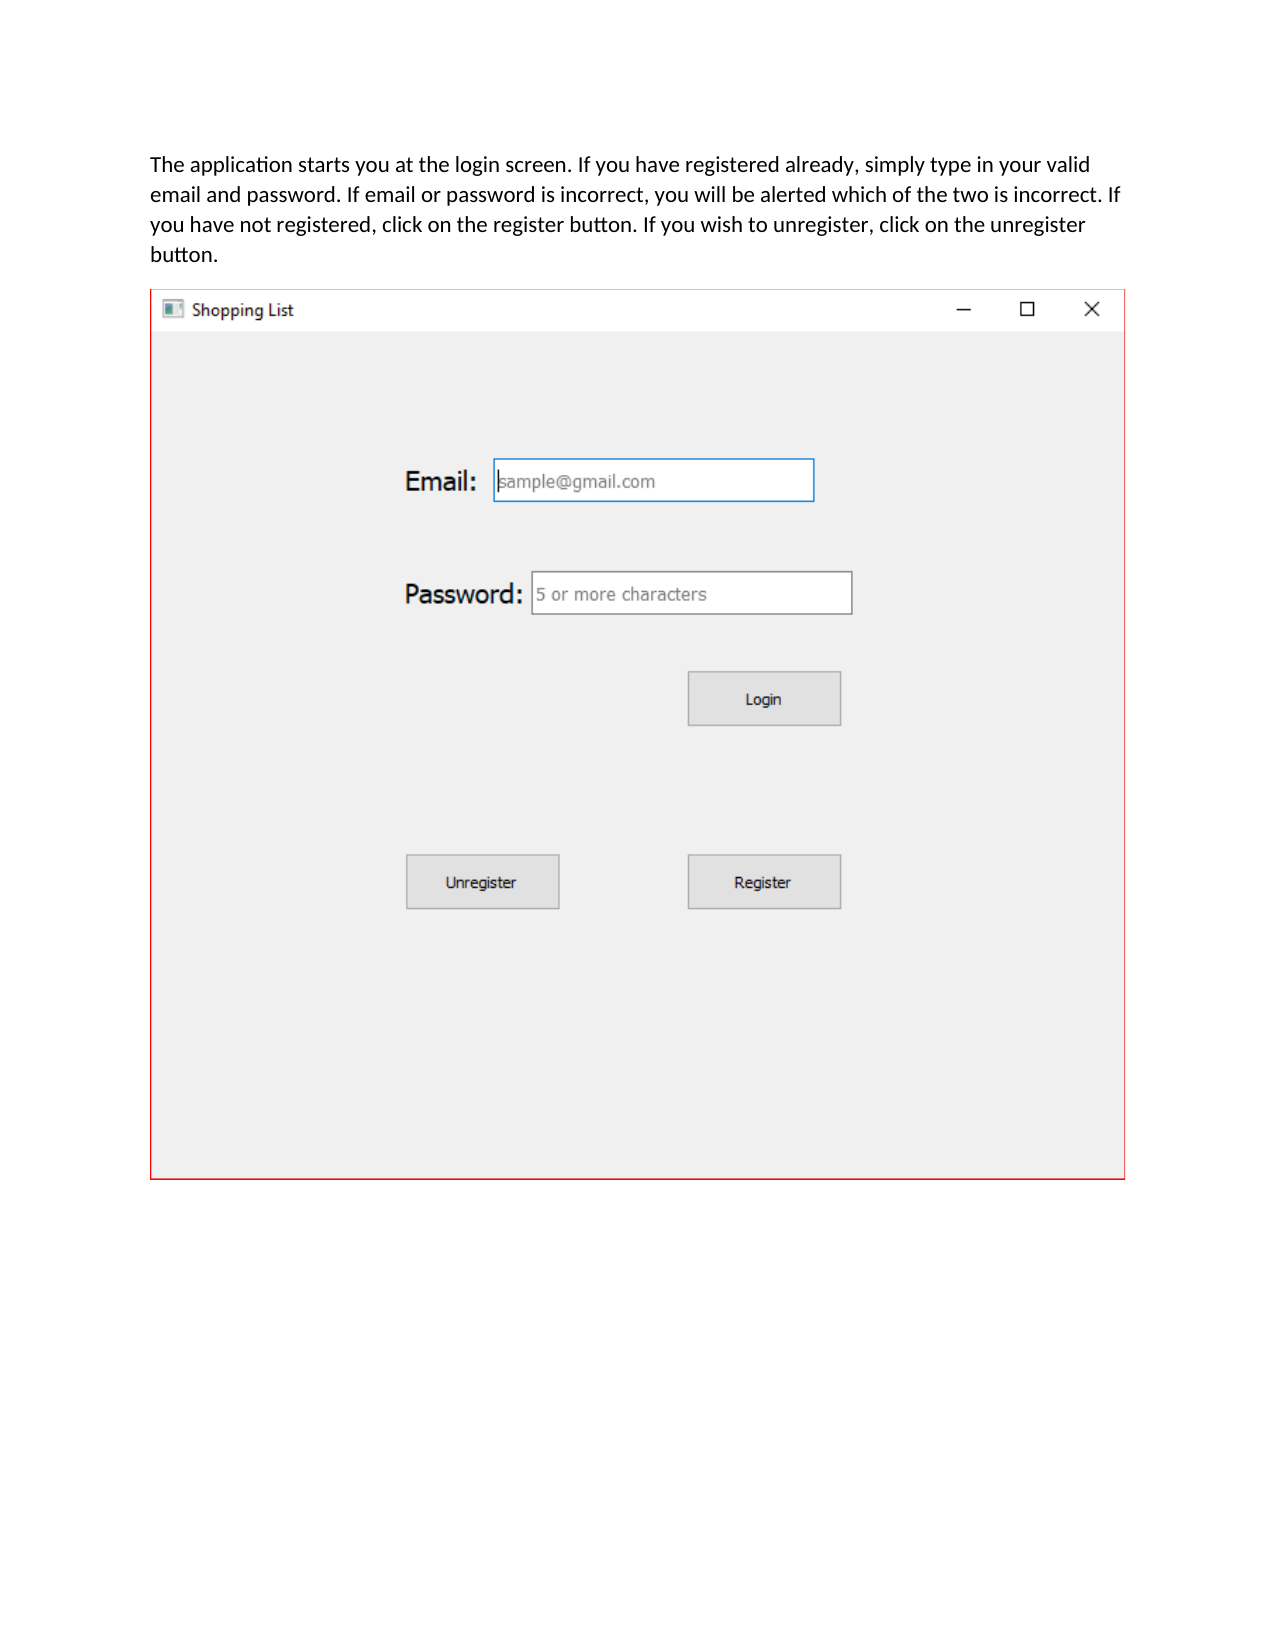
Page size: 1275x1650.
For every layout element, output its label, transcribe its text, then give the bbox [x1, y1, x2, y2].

picture [150, 289, 1125, 1180]
text The application starts you at the login screen. If you have registered already, simply type in your valid email and password. If email or password is incorrect, you will be alerted which of the two is incorrect. If you have not registered, click on the register button. If you wish to unregister, click on the unregister button. [150, 150, 1125, 269]
